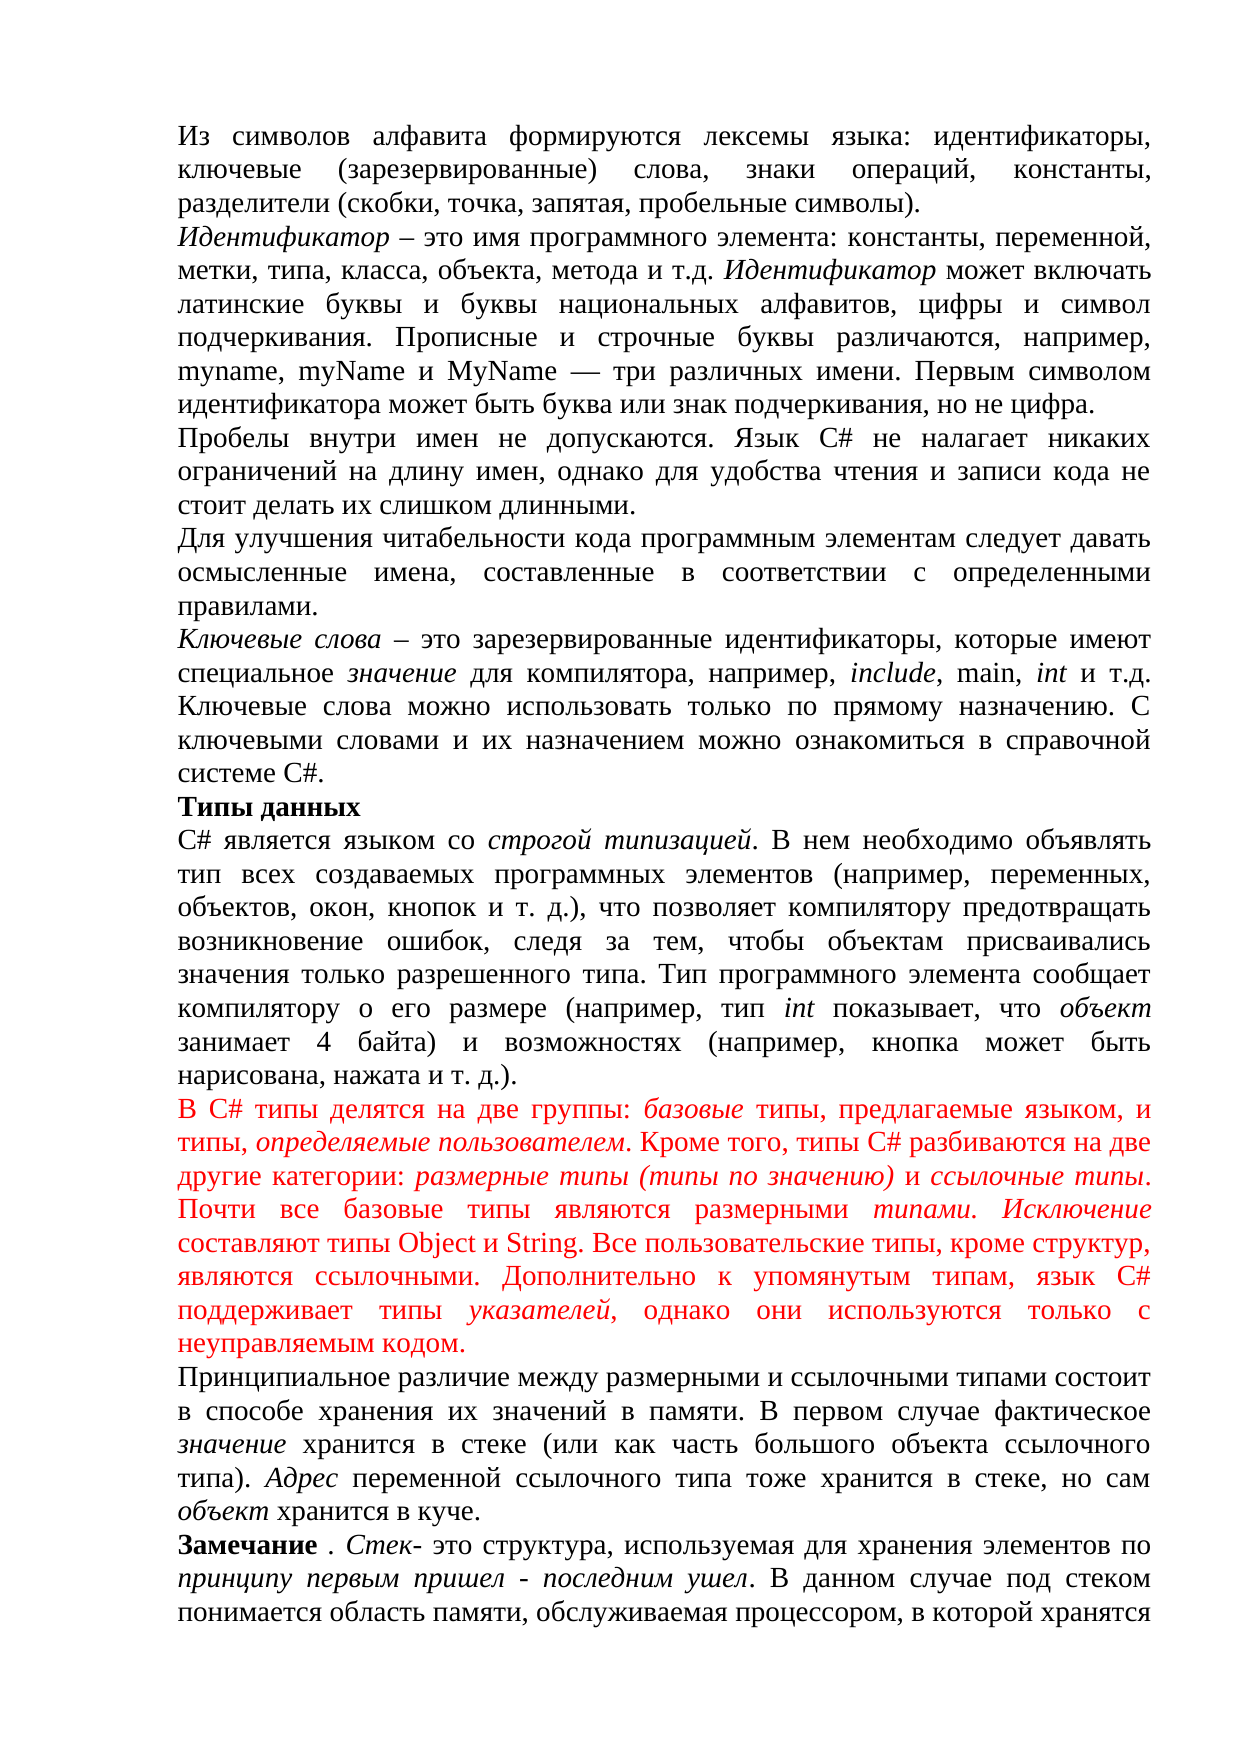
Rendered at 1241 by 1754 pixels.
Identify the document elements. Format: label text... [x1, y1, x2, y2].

text Идентификатор – это имя программного элемента: константы, переменной, метки, типа, класса, объекта, метода и т.д. Идентификатор может включать латинские буквы и буквы национальных алфавитов, цифры и символ подчеркивания. Прописные и строчные буквы различаются, например, myname, myName и MyName — три различных имени. Первым символом идентификатора может быть буква или знак подчеркивания, но не цифра. [177, 219, 1152, 420]
text Из символов алфавита формируются лексемы языка: идентификаторы, ключевые (зарезервированные) слова, знаки операций, константы, разделители (скобки, точка, запятая, пробельные символы). [177, 118, 1152, 219]
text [177, 1527, 1152, 1627]
text Для улучшения читабельности кода программным элементам следует давать осмысленные имена, составленные в соответствии с определенными правилами. [177, 521, 1152, 621]
text Ключевые слова – это зарезервированные идентификаторы, которые имеют специальное значение для компилятора, например, include, main, int и т.д. Ключевые слова можно использовать только по прямому назначению. С ключевыми словами и их назначением можно ознакомиться в справочной системе С#. [177, 621, 1152, 789]
text В С# типы делятся на две группы: базовые типы, предлагаемые языком, и типы, определяемые пользователем. Кроме того, типы С# разбиваются на две другие категории: размерные типы (типы по значению) и ссылочные типы. Почти все базовые типы являются размерными типами. Исключение составляют типы Object и String. Все пользовательские типы, кроме структур, являются ссылочными. Дополнительно к упомянутым типам, язык С# поддерживает типы указателей, однако они используются только с неуправляемым кодом. [177, 1091, 1152, 1359]
text Пробелы внутри имен не допускаются. Язык С# не налагает никаких ограничений на длину имен, однако для удобства чтения и записи кода не стоит делать их слишком длинными. [177, 420, 1152, 521]
text С# является языком со строгой типизацией. В нем необходимо объявлять тип всех создаваемых программных элементов (например, переменных, объектов, окон, кнопок и т. д.), что позволяет компилятору предотвращать возникновение ошибок, следя за тем, чтобы объектам присваивались значения только разрешенного типа. Тип программного элемента сообщает компилятору о его размере (например, тип int показывает, что объект занимает 4 байта) и возможностях (например, кнопка может быть нарисована, нажата и т. д.). [177, 822, 1152, 1091]
text Типы данных [177, 789, 1152, 822]
text Принципиальное различие между размерными и ссылочными типами состоит в способе хранения их значений в памяти. В первом случае фактическое значение хранится в стеке (или как часть большого объекта ссылочного типа). Адрес переменной ссылочного типа тоже хранится в стеке, но сам объект хранится в куче. [177, 1359, 1152, 1527]
